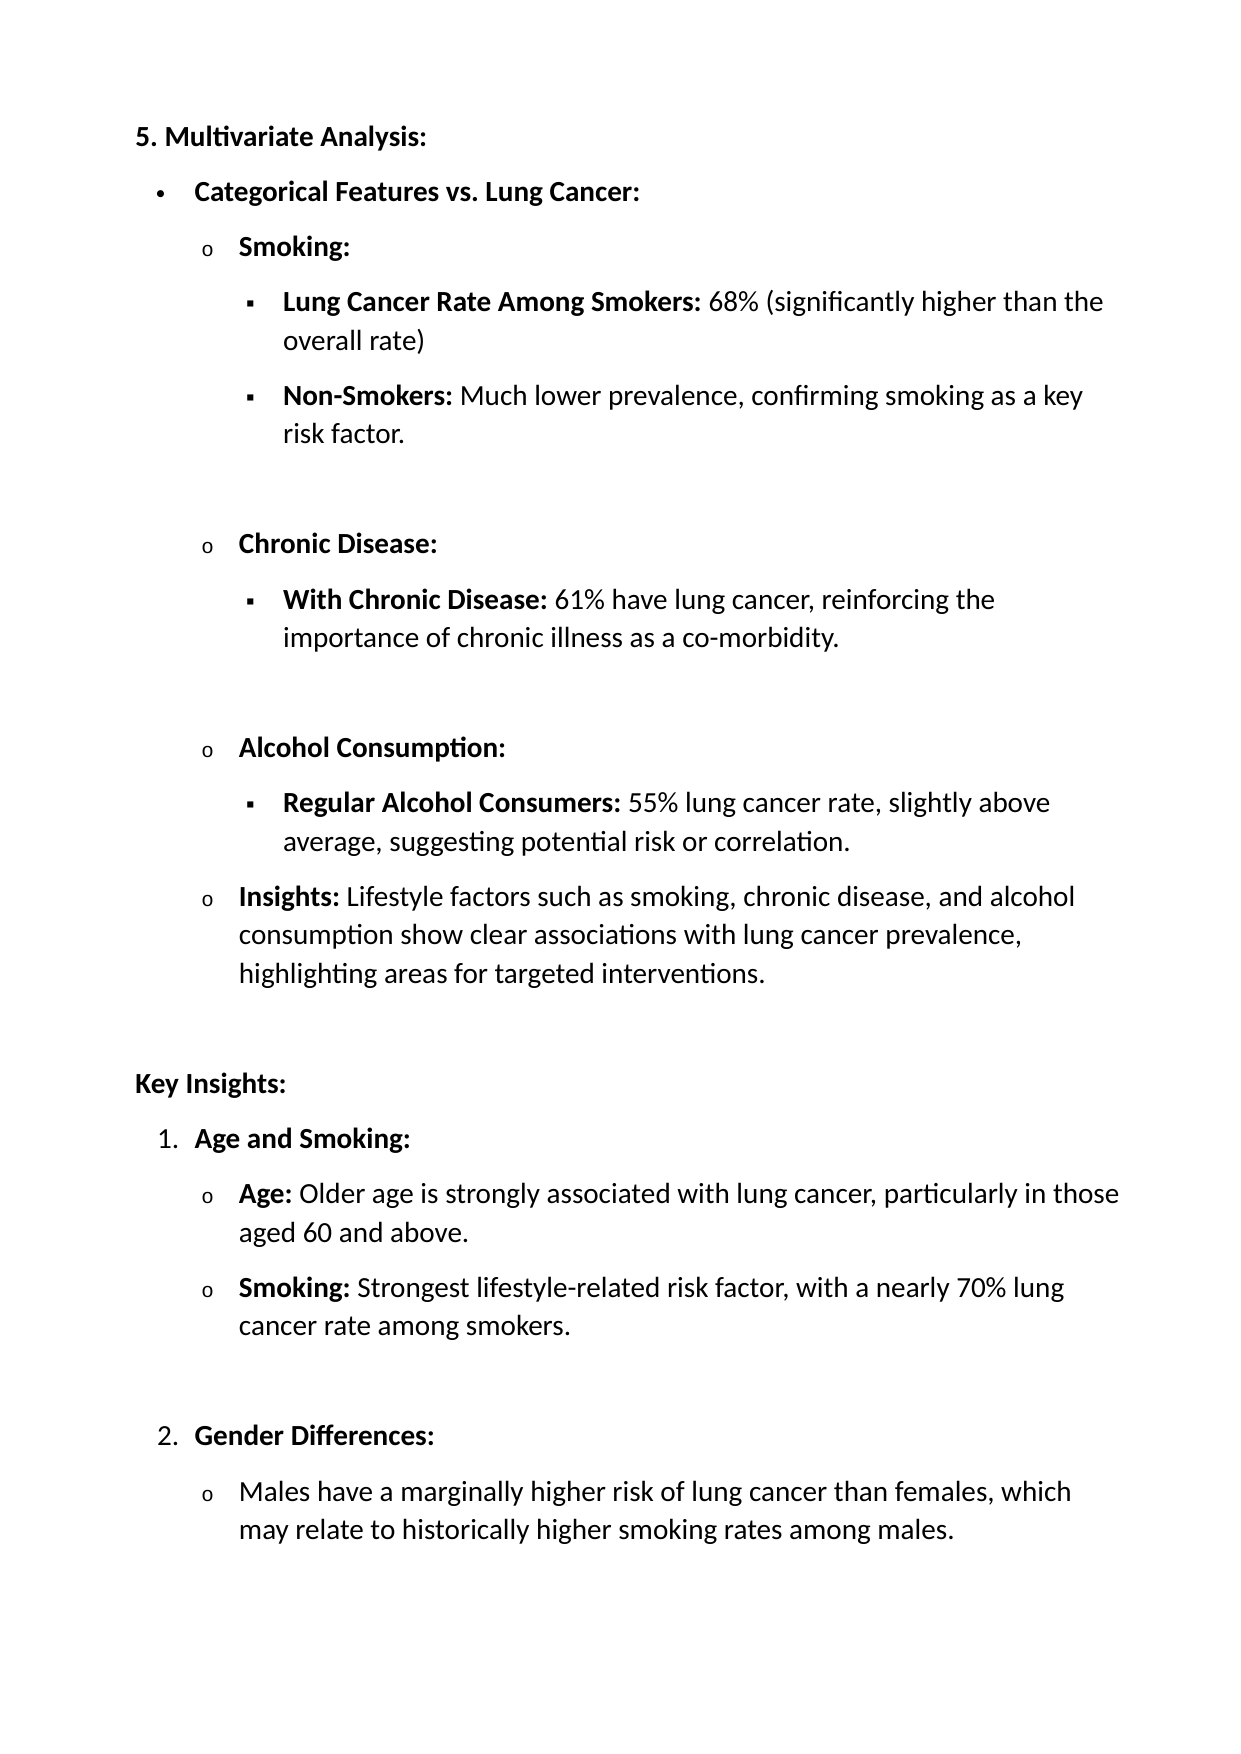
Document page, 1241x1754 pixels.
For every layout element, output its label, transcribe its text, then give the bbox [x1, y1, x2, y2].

list Smoking: Strongest lifestyle-related risk factor, with a nearly 70% lung cancer rate among smokers. [201, 1269, 1124, 1343]
list Age and Smoking: [157, 1120, 1124, 1156]
list Categorical Features vs. Lung Cancer: [157, 173, 1124, 209]
list Gender Differences: [157, 1417, 1124, 1453]
text 5. Multivariate Analysis: [135, 118, 1124, 154]
list Regular Alcohol Consumers: 55% lung cancer rate, slightly above average, suggesting potential risk or correlation. [245, 784, 1124, 858]
list Males have a marginally higher risk of lung cancer than females, which may relate to historically higher smoking rates among males. [201, 1473, 1124, 1547]
list Lung Cancer Rate Among Smokers: 68% (significantly higher than the overall rate) [245, 283, 1124, 357]
list Insights: Lifestyle factors such as smoking, chronic disease, and alcohol consumption show clear associations with lung cancer prevalence, highlighting areas for targeted interventions. [201, 878, 1124, 991]
list Age: Older age is strongly associated with lung cancer, particularly in those aged 60 and above. [201, 1175, 1124, 1249]
list Chronic Disease: [201, 526, 1124, 561]
list Alcohol Consumption: [201, 729, 1124, 765]
list Smoking: [201, 228, 1124, 264]
list Non-Smokers: Much lower prevalence, confirming smoking as a key risk factor. [245, 377, 1124, 451]
list With Chronic Disease: 61% have lung cancer, reinforcing the importance of chronic illness as a co-morbidity. [245, 581, 1124, 655]
text Key Insights: [135, 1065, 1124, 1101]
